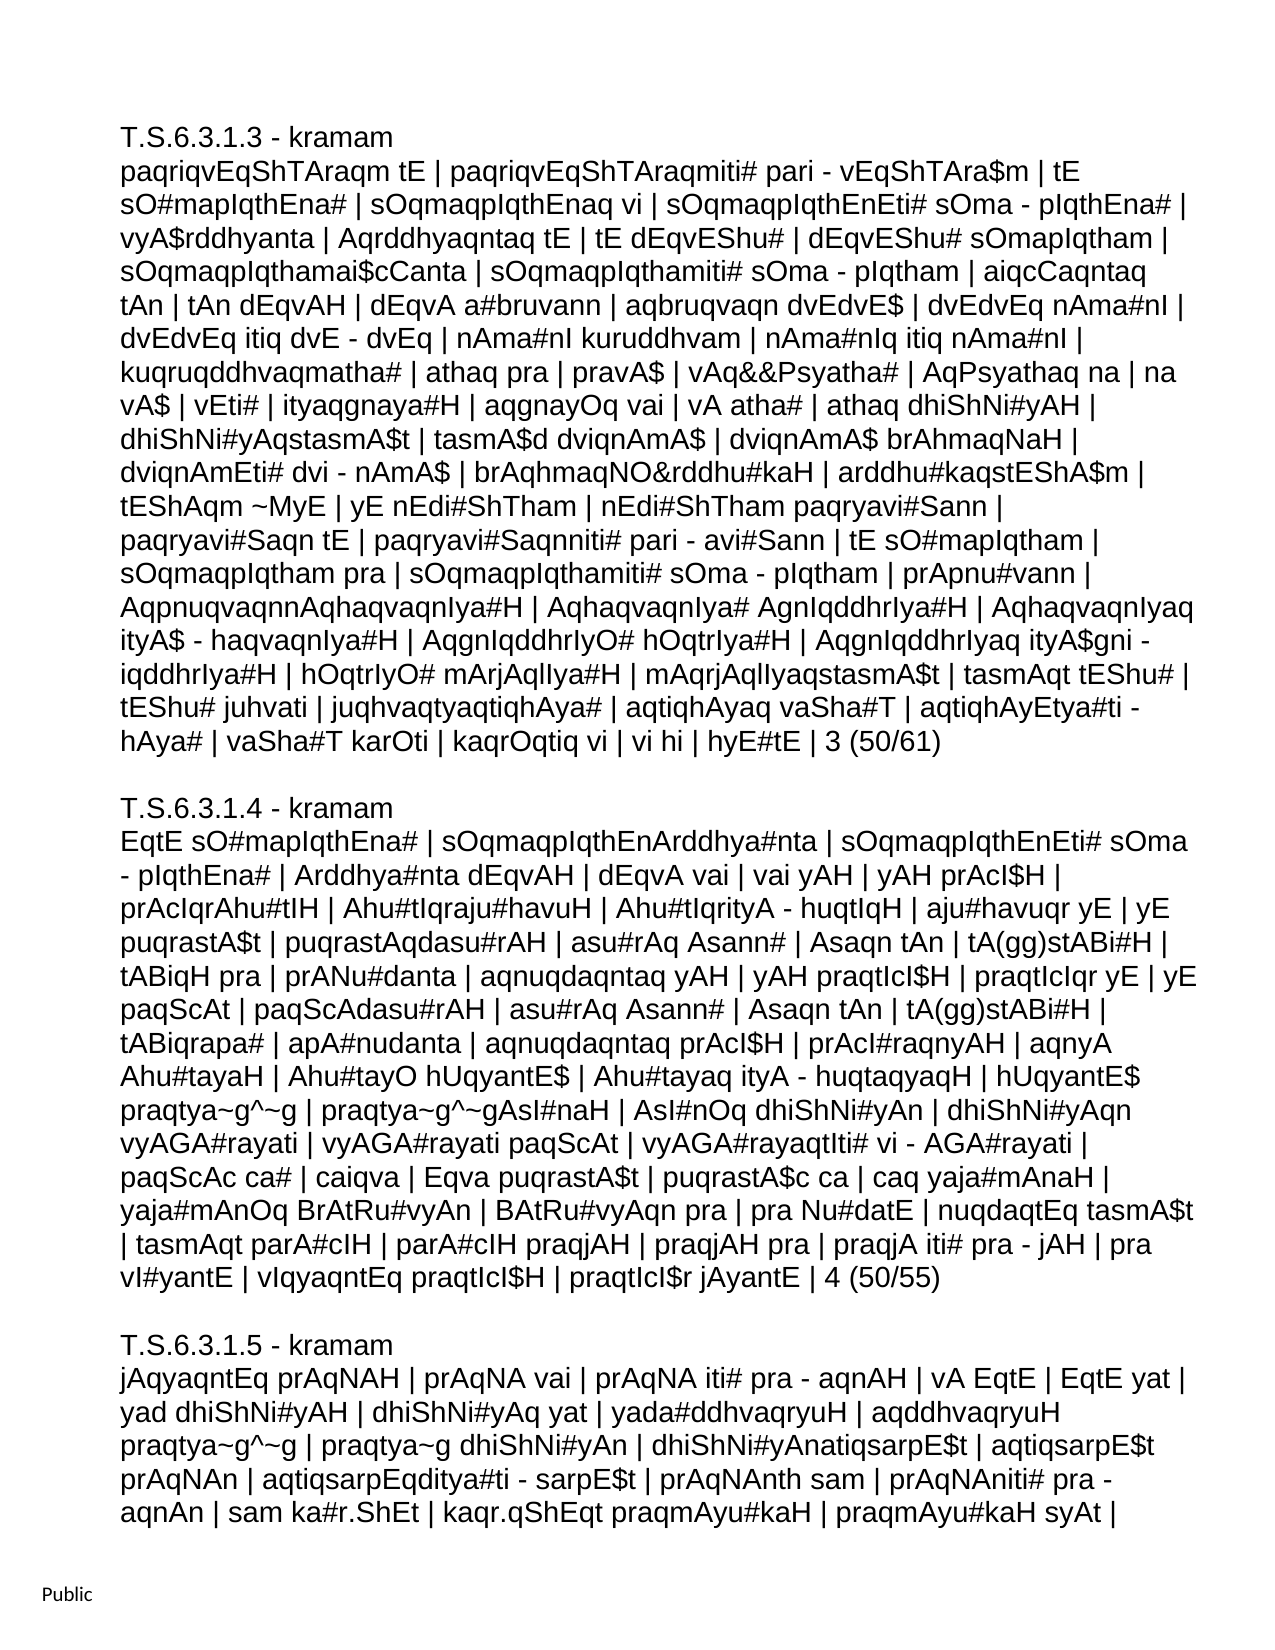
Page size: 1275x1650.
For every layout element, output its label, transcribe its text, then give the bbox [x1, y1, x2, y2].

text paqriqvEqShTAraqm tE | paqriqvEqShTAraqmiti# pari - vEqShTAra$m | tE sO#mapIqthEna# | sOqmaqpIqthEnaq vi | sOqmaqpIqthEnEti# sOma - pIqthEna# | vyA$rddhyanta | Aqrddhyaqntaq tE | tE dEqvEShu# | dEqvEShu# sOmapIqtham | sOqmaqpIqthamai$cCanta | sOqmaqpIqthamiti# sOma - pIqtham | aiqcCaqntaq tAn | tAn dEqvAH | dEqvA a#bruvann | aqbruqvaqn dvEdvE$ | dvEdvEq nAma#nI | dvEdvEq itiq dvE - dvEq | nAma#nI kuruddhvam | nAma#nIq itiq nAma#nI | kuqruqddhvaqmatha# | athaq pra | pravA$ | vAq&&Psyatha# | AqPsyathaq na | na vA$ | vEti# | ityaqgnaya#H | aqgnayOq vai | vA atha# | athaq dhiShNi#yAH | dhiShNi#yAqstasmA$t | tasmA$d dviqnAmA$ | dviqnAmA$ brAhmaqNaH | dviqnAmEti# dvi - nAmA$ | brAqhmaqNO&rddhu#kaH | arddhu#kaqstEShA$m | tEShAqm ~MyE | yE nEdi#ShTham | nEdi#ShTham paqryavi#Sann | paqryavi#Saqn tE | paqryavi#Saqnniti# pari - avi#Sann | tE sO#mapIqtham | sOqmaqpIqtham pra | sOqmaqpIqthamiti# sOma - pIqtham | prApnu#vann | AqpnuqvaqnnAqhaqvaqnIya#H | AqhaqvaqnIya# AgnIqddhrIya#H | AqhaqvaqnIyaq ityA$ - haqvaqnIya#H | AqgnIqddhrIyO# hOqtrIya#H | AqgnIqddhrIyaq ityA$gni - iqddhrIya#H | hOqtrIyO# mArjAqlIya#H | mAqrjAqlIyaqstasmA$t | tasmAqt tEShu# | tEShu# juhvati | juqhvaqtyaqtiqhAya# | aqtiqhAyaq vaSha#T | aqtiqhAyEtya#ti - hAya# | vaSha#T karOti | kaqrOqtiq vi | vi hi | hyE#tE | 3 (50/61) [120, 153, 1200, 757]
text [120, 1361, 1200, 1529]
text T.S.6.3.1.5 - kramam [120, 1327, 1200, 1361]
text EqtE sO#mapIqthEna# | sOqmaqpIqthEnArddhya#nta | sOqmaqpIqthEnEti# sOma - pIqthEna# | Arddhya#nta dEqvAH | dEqvA vai | vai yAH | yAH prAcI$H | prAcIqrAhu#tIH | Ahu#tIqraju#havuH | Ahu#tIqrityA - huqtIqH | aju#havuqr yE | yE puqrastA$t | puqrastAqdasu#rAH | asu#rAq Asann# | Asaqn tAn | tA(gg)stABi#H | tABiqH pra | prANu#danta | aqnuqdaqntaq yAH | yAH praqtIcI$H | praqtIcIqr yE | yE paqScAt | paqScAdasu#rAH | asu#rAq Asann# | Asaqn tAn | tA(gg)stABi#H | tABiqrapa# | apA#nudanta | aqnuqdaqntaq prAcI$H | prAcI#raqnyAH | aqnyA Ahu#tayaH | Ahu#tayO hUqyantE$ | Ahu#tayaq ityA - huqtaqyaqH | hUqyantE$ praqtya~g^~g | praqtya~g^~gAsI#naH | AsI#nOq dhiShNi#yAn | dhiShNi#yAqn vyAGA#rayati | vyAGA#rayati paqScAt | vyAGA#rayaqtIti# vi - AGA#rayati | paqScAc ca# | caiqva | Eqva puqrastA$t | puqrastA$c ca | caq yaja#mAnaH | yaja#mAnOq BrAtRu#vyAn | BAtRu#vyAqn pra | pra Nu#datE | nuqdaqtEq tasmA$t | tasmAqt parA#cIH | parA#cIH praqjAH | praqjAH pra | praqjA iti# pra - jAH | pra vI#yantE | vIqyaqntEq praqtIcI$H | praqtIcI$r jAyantE | 4 (50/55) [120, 824, 1200, 1294]
text T.S.6.3.1.4 - kramam [120, 791, 1200, 824]
text T.S.6.3.1.3 - kramam [120, 120, 1200, 153]
